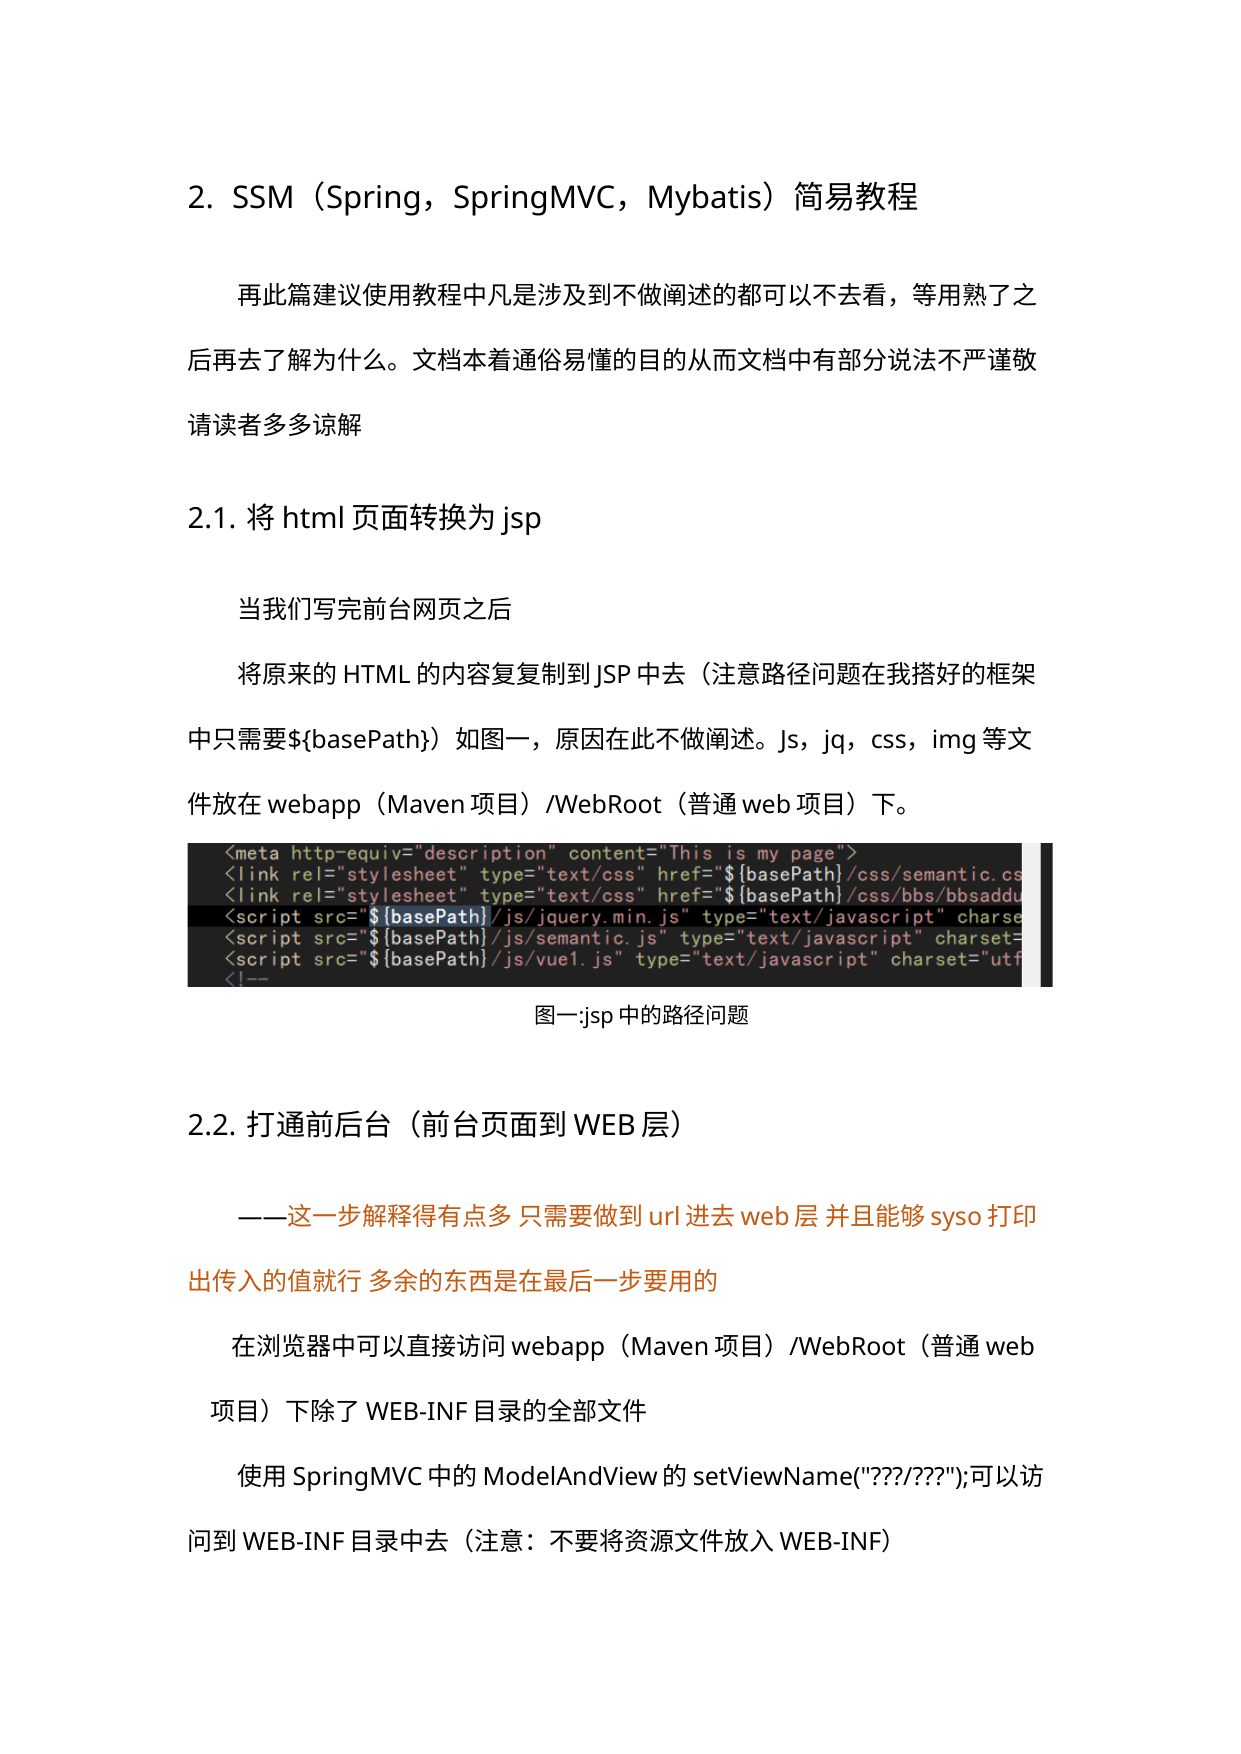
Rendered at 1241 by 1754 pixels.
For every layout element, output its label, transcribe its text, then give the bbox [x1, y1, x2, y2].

text ——这一步解释得有点多 只需要做到url进去web层 并且能够syso打印出传入的值就行 多余的东西是在最后一步要用的 [187, 1182, 1053, 1312]
text 再此篇建议使用教程中凡是涉及到不做阐述的都可以不去看，等用熟了之后再去了解为什么。文档本着通俗易懂的目的从而文档中有部分说法不严谨敬请读者多多谅解 [187, 261, 1053, 456]
list 打通前后台（前台页面到WEB层） [187, 1090, 1053, 1155]
picture [187, 843, 1053, 987]
text 当我们写完前台网页之后 [187, 576, 1053, 641]
text 将原来的HTML的内容复复制到JSP中去（注意路径问题在我搭好的框架中只需要${basePath}）如图一，原因在此不做阐述。Js，jq，css，img等文件放在webapp（Maven项目）/WebRoot（普通web项目）下。 [187, 641, 1053, 836]
list SSM（Spring，SpringMVC，Mybatis）简易教程 [187, 162, 1053, 227]
text 使用SpringMVC中的ModelAndView的setViewName("???/???");可以访问到WEB-INF目录中去（注意：不要将资源文件放入WEB-INF） [187, 1442, 1053, 1572]
list 将html页面转换为jsp [187, 483, 1053, 548]
text 图一:jsp中的路径问题 [231, 998, 1053, 1031]
text 在浏览器中可以直接访问webapp（Maven项目）/WebRoot（普通web项目）下除了WEB-INF目录的全部文件 [211, 1312, 1053, 1442]
